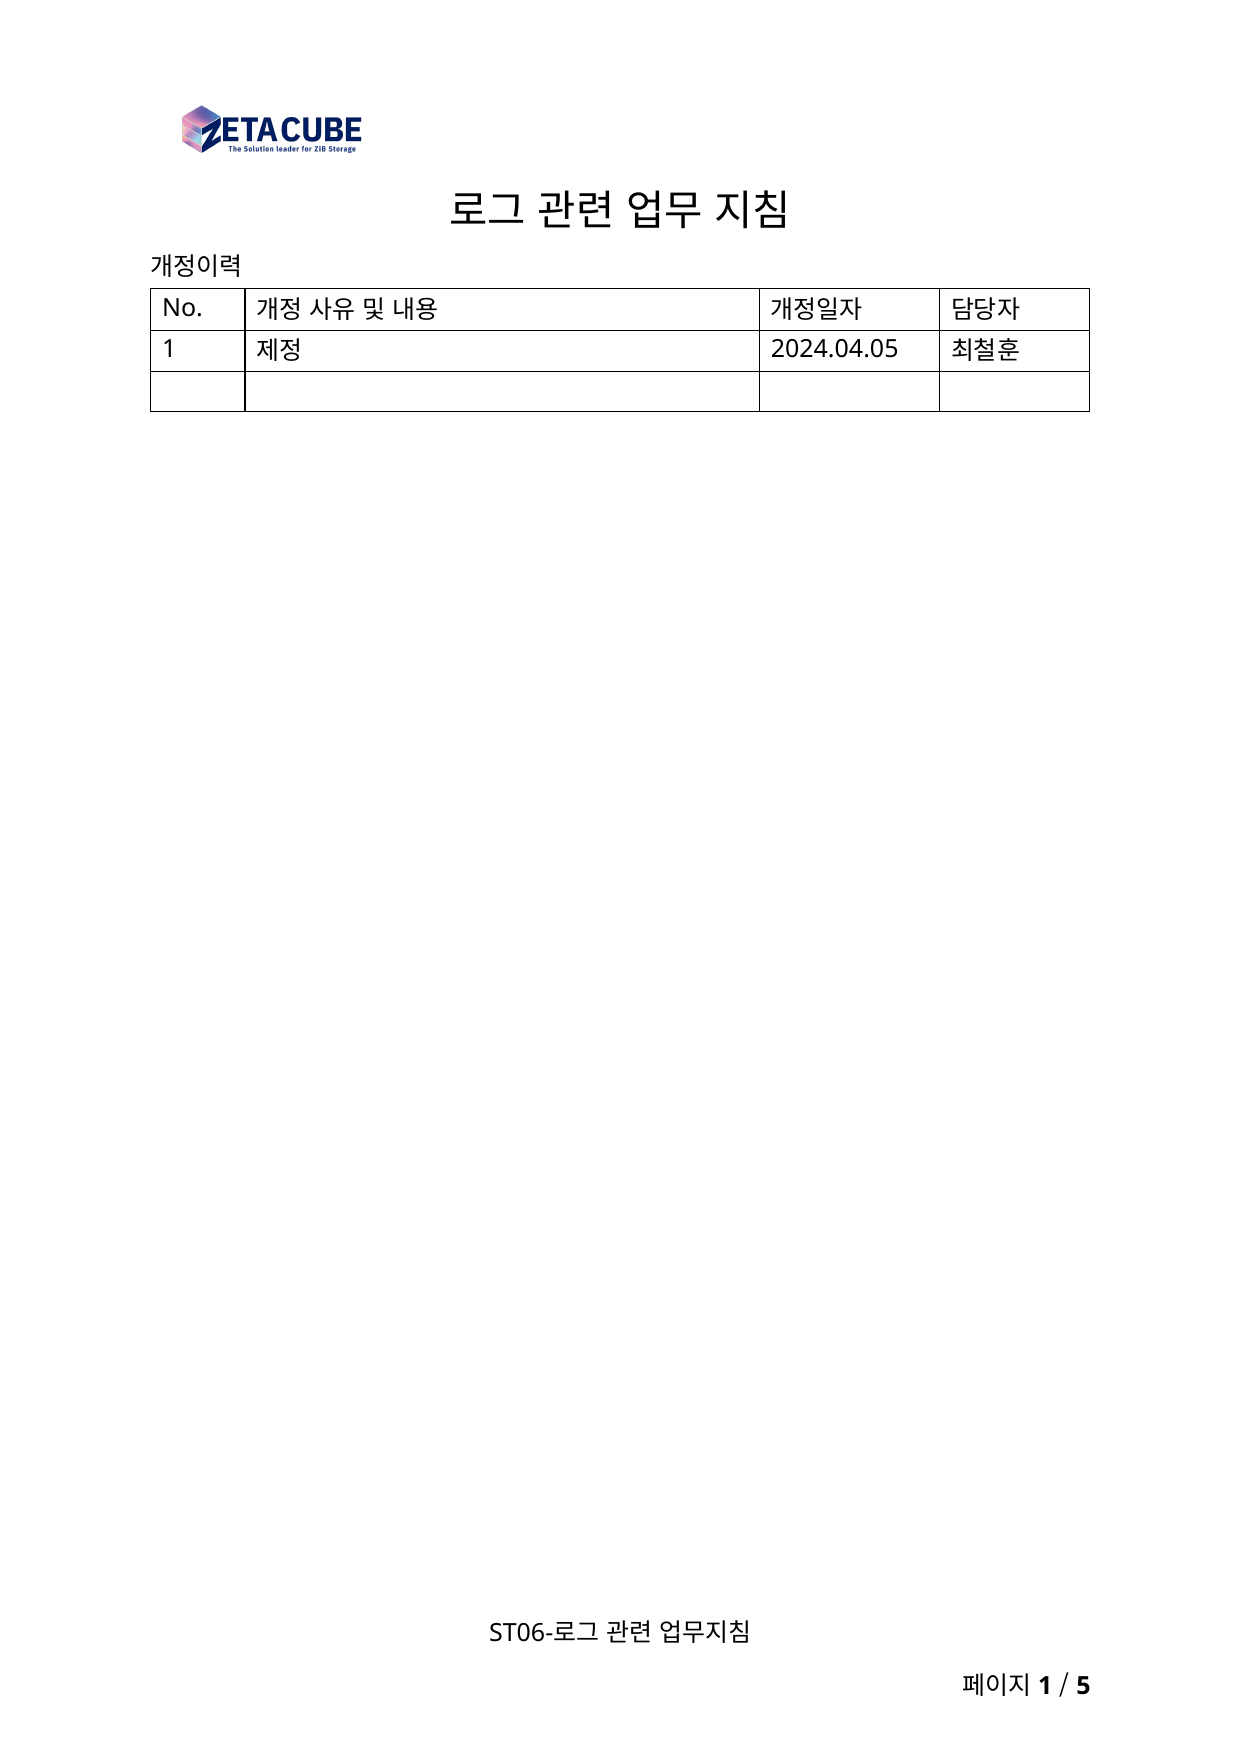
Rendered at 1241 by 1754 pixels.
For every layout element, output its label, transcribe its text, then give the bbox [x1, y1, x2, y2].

table_cell 제정 [246, 331, 759, 371]
table_header No. [151, 289, 244, 330]
table_cell [940, 372, 1089, 411]
table_cell [760, 372, 939, 411]
table_cell 2024.04.05 [760, 331, 939, 371]
table_cell [246, 372, 759, 411]
table_header 담당자 [940, 289, 1089, 330]
table_header 개정일자 [760, 289, 939, 330]
text 개정이력 [150, 246, 1090, 283]
table_cell 1 [151, 331, 244, 371]
text 로그 관련 업무 지침 [150, 177, 1090, 237]
table_cell 최철훈 [940, 331, 1089, 371]
picture [160, 90, 378, 169]
table_cell [151, 372, 244, 411]
table_header 개정 사유 및 내용 [246, 289, 759, 330]
